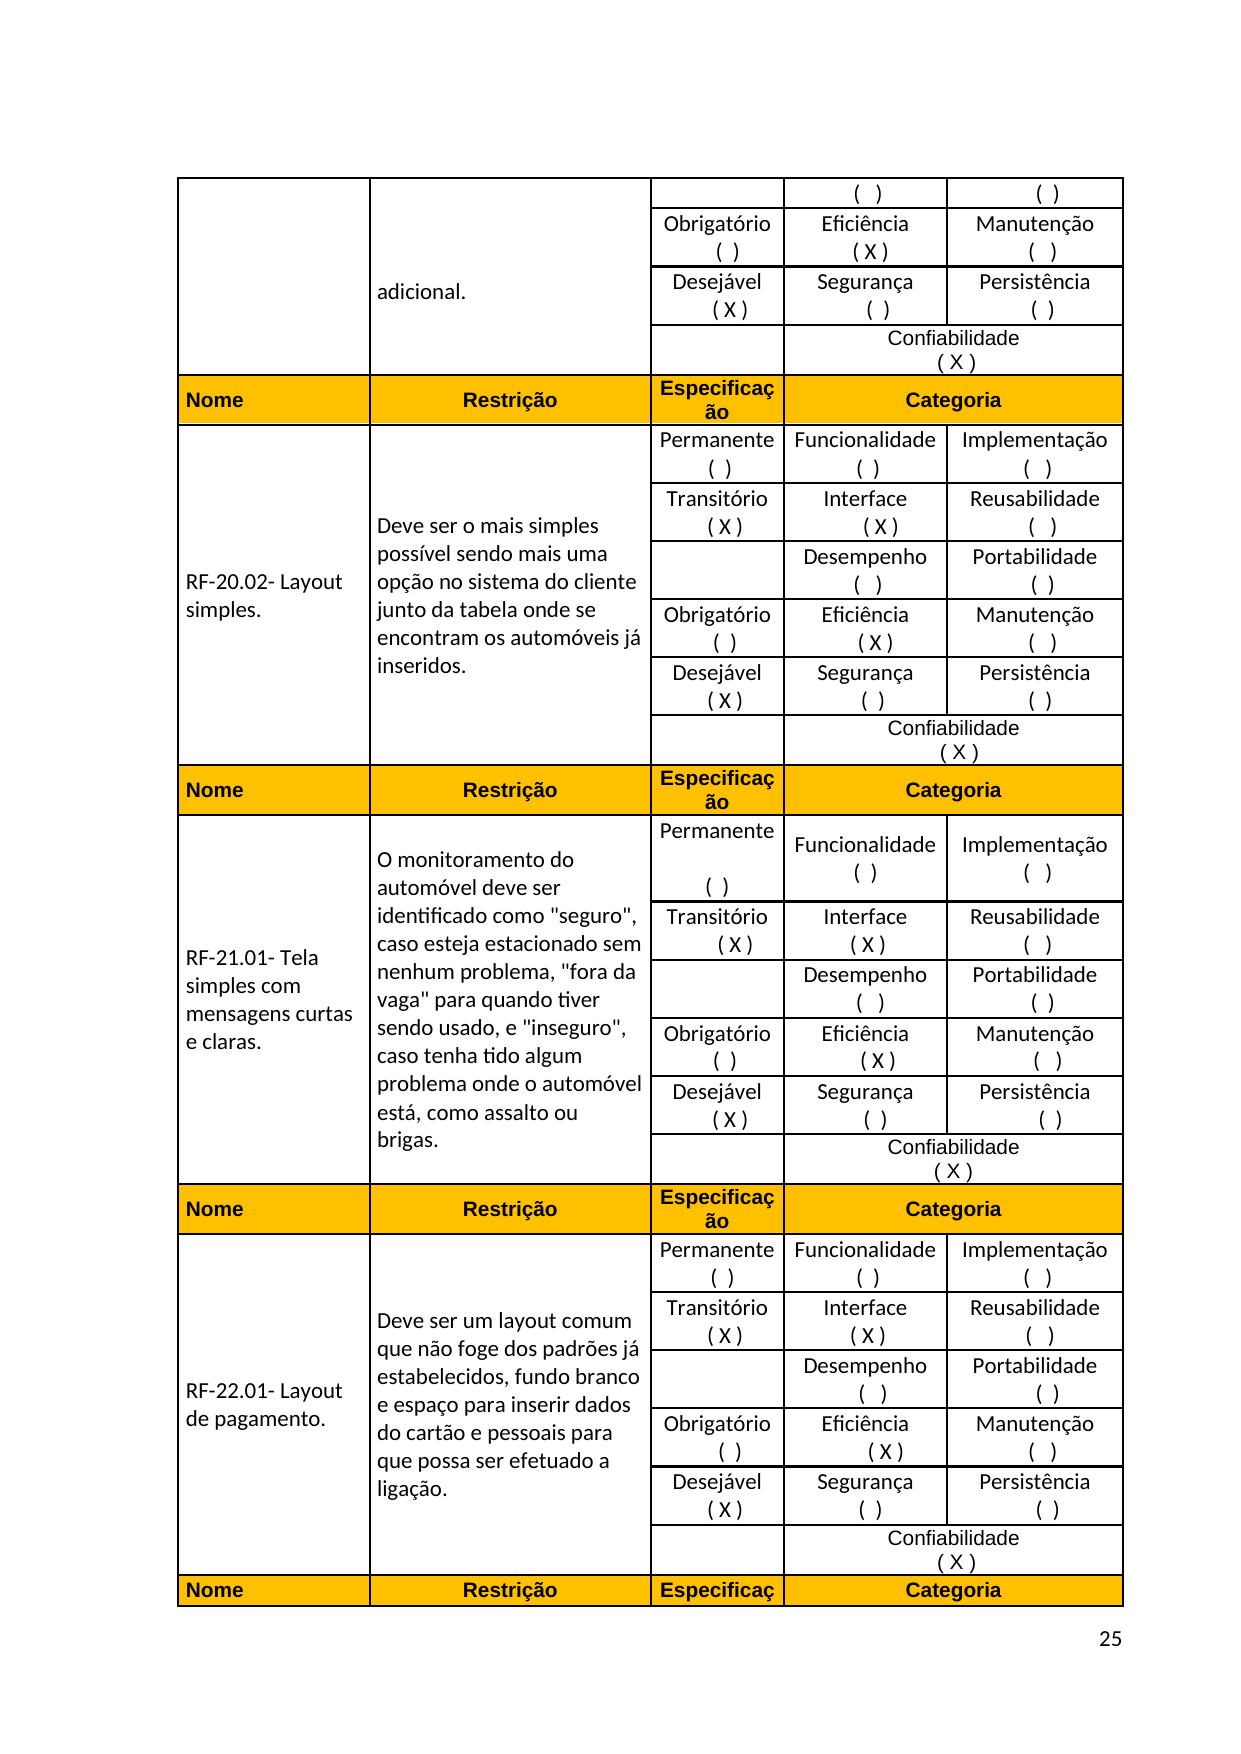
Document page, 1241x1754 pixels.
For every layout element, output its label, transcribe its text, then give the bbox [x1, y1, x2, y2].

table_cell Confiabilidade ( X ) [785, 1135, 1122, 1183]
table_cell Eficiência ( X ) [785, 1409, 946, 1465]
table_cell Funcionalidade ( ) [785, 1235, 946, 1291]
table_cell [652, 1526, 783, 1573]
table_cell Funcionalidade ( ) [785, 816, 946, 900]
table_cell Desempenho ( ) [785, 1351, 946, 1407]
table_cell Manutenção ( ) [948, 1409, 1122, 1465]
table_cell Obrigatório ( ) [652, 600, 783, 656]
table_cell Confiabilidade ( X ) [785, 326, 1122, 373]
table_cell Especificação [652, 1185, 783, 1233]
table_cell Manutenção ( ) [948, 600, 1122, 656]
table_cell Nome [179, 1185, 369, 1233]
table_cell Nome [179, 1576, 369, 1605]
table_cell Obrigatório ( ) [652, 1409, 783, 1465]
table_cell O monitoramento do automóvel deve ser identificado como "seguro", caso esteja estacionado sem nenhum problema, "fora da vaga" para quando tiver sendo usado, e "inseguro", caso tenha tido algum problema onde o automóvel está, como assalto ou brigas. [371, 816, 650, 1183]
table_cell Deve ser um layout comum que não foge dos padrões já estabelecidos, fundo branco e espaço para inserir dados do cartão e pessoais para que possa ser efetuado a ligação. [371, 1235, 650, 1573]
table_cell Obrigatório ( ) [652, 1019, 783, 1075]
table_cell Permanente ( ) [652, 1235, 783, 1291]
table_cell Categoria [785, 1185, 1122, 1233]
table_cell Permanente ( ) [652, 426, 783, 482]
table_cell Segurança ( ) [785, 658, 946, 714]
table_cell Desejável ( X ) [652, 1077, 783, 1133]
table_cell Interface ( X ) [785, 1293, 946, 1349]
table_cell Transitório ( X ) [652, 903, 783, 958]
table_cell Desempenho ( ) [785, 961, 946, 1017]
table_cell Desejável ( X ) [652, 1468, 783, 1523]
table_cell Eficiência ( X ) [785, 600, 946, 656]
table_cell Reusabilidade ( ) [948, 1293, 1122, 1349]
table_cell Eficiência ( X ) [785, 209, 946, 265]
table_cell Desempenho ( ) [785, 542, 946, 598]
table_cell Categoria [785, 766, 1122, 814]
table_cell [652, 1135, 783, 1183]
table_cell Transitório ( X ) [652, 484, 783, 540]
table_cell [652, 542, 783, 598]
table_cell Transitório ( X ) [652, 1293, 783, 1349]
table_cell Confiabilidade ( X ) [785, 716, 1122, 764]
table_cell Persistência ( ) [948, 1468, 1122, 1523]
table_cell Obrigatório ( ) [652, 209, 783, 265]
table_cell Segurança ( ) [785, 1077, 946, 1133]
table_cell Restrição [371, 1185, 650, 1233]
table_cell Portabilidade ( ) [948, 961, 1122, 1017]
table_cell Eficiência ( X ) [785, 1019, 946, 1075]
table_cell [652, 961, 783, 1017]
table_cell Segurança ( ) [785, 1468, 946, 1523]
table_cell Segurança ( ) [785, 268, 946, 323]
table_cell Persistência ( ) [948, 1077, 1122, 1133]
table_cell Manutenção ( ) [948, 209, 1122, 265]
table_cell Implementação ( ) [948, 426, 1122, 482]
table_cell RF-21.01- Tela simples com mensagens curtas e claras. [179, 816, 369, 1183]
table_cell Especificação [652, 1576, 783, 1605]
table_cell Restrição [371, 766, 650, 814]
table_cell Interface ( X ) [785, 484, 946, 540]
table_cell RF-20.02- Layout simples. [179, 426, 369, 764]
table_cell Portabilidade ( ) [948, 179, 1122, 207]
table_cell Implementação ( ) [948, 1235, 1122, 1291]
table_cell Restrição [371, 376, 650, 423]
table_cell Reusabilidade ( ) [948, 484, 1122, 540]
table_cell Persistência ( ) [948, 658, 1122, 714]
table_cell Permanente ( ) [652, 816, 783, 900]
table_cell [652, 326, 783, 373]
table_cell Funcionalidade ( ) [785, 426, 946, 482]
table_cell Implementação ( ) [948, 816, 1122, 900]
table_cell Persistência ( ) [948, 268, 1122, 323]
table_cell Nome [179, 376, 369, 423]
table_cell Portabilidade ( ) [948, 1351, 1122, 1407]
table_cell Confiabilidade ( X ) [785, 1526, 1122, 1573]
table_cell Manutenção ( ) [948, 1019, 1122, 1075]
table_cell Nome [179, 766, 369, 814]
table_cell Categoria [785, 1576, 1122, 1605]
table_cell RF-22.01- Layout de pagamento. [179, 1235, 369, 1573]
table_cell Desejável ( X ) [652, 658, 783, 714]
table_cell Desempenho ( ) [785, 179, 946, 207]
table_cell Reusabilidade ( ) [948, 903, 1122, 958]
table_cell Especificação [652, 766, 783, 814]
table_cell Deve ser o mais simples possível sendo mais uma opção no sistema do cliente junto da tabela onde se encontram os automóveis já inseridos. [371, 426, 650, 764]
table_cell [652, 179, 783, 207]
table_cell [652, 716, 783, 764]
table_cell Especificação [652, 376, 783, 423]
table_cell Restrição [371, 1576, 650, 1605]
table_cell [652, 1351, 783, 1407]
table_cell Interface ( X ) [785, 903, 946, 958]
table_cell Portabilidade ( ) [948, 542, 1122, 598]
table_cell Desejável ( X ) [652, 268, 783, 323]
table_cell Categoria [785, 376, 1122, 423]
